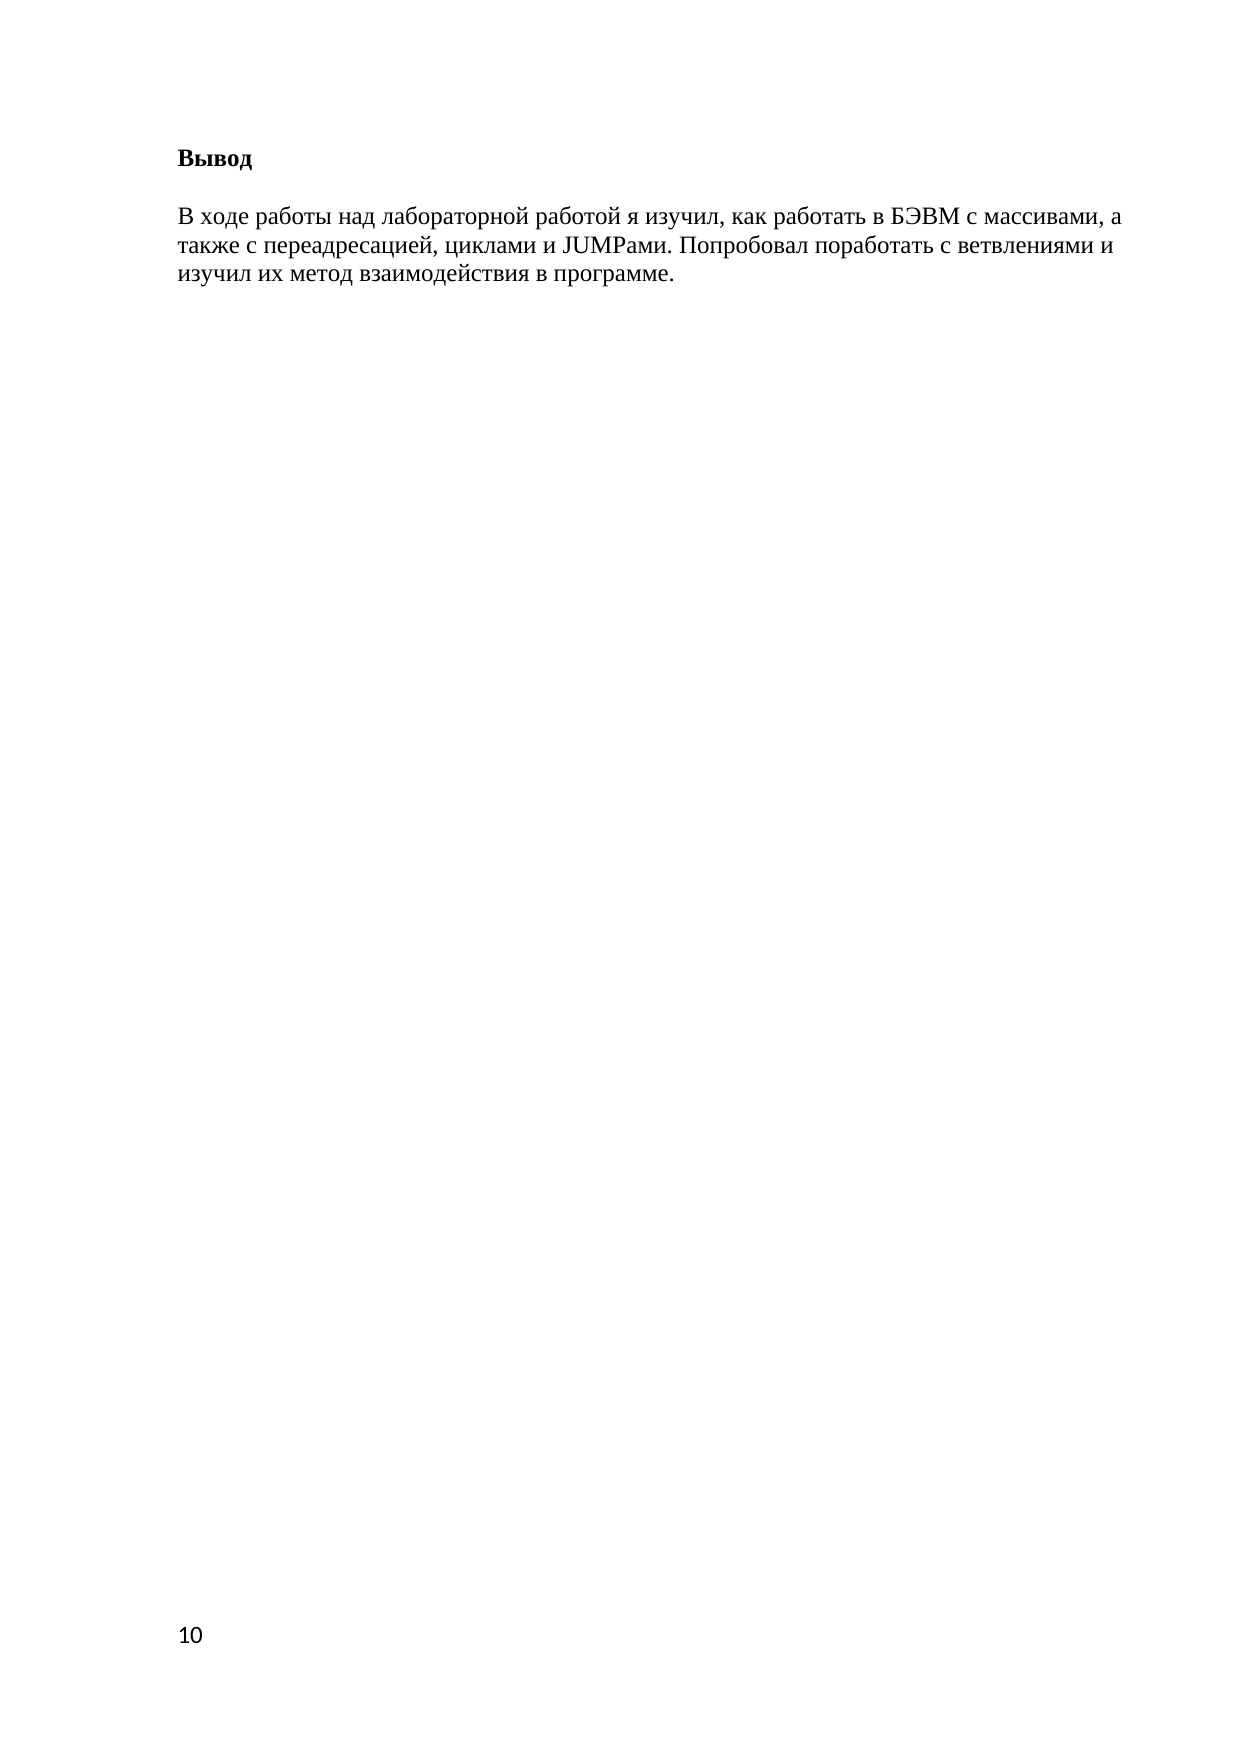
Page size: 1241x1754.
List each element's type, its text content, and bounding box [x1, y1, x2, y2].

text В ходе работы над лабораторной работой я изучил, как работать в БЭВМ с массивами, а также с переадресацией, циклами и JUMPами. Попробовал поработать с ветвлениями и изучил их метод взаимодействия в программе. [177, 201, 1152, 287]
subtitle Вывод [177, 143, 1152, 172]
